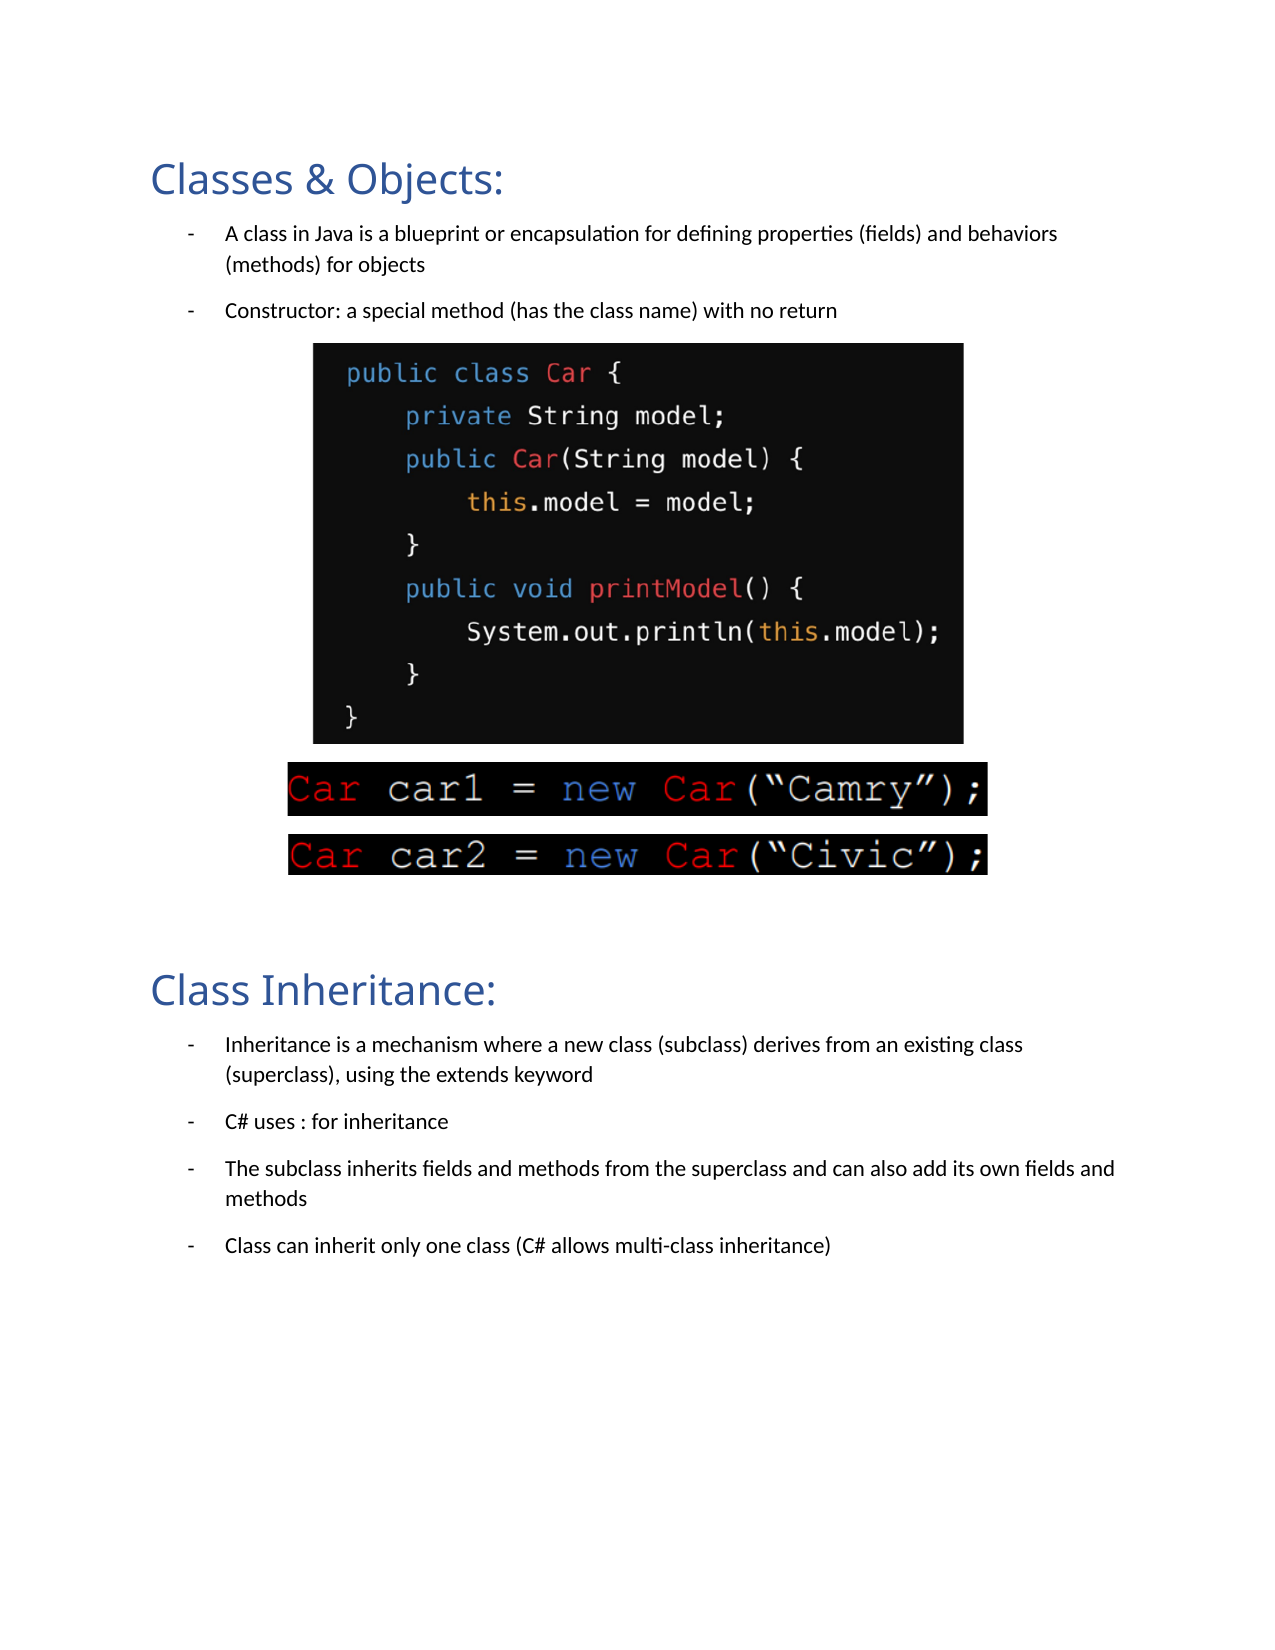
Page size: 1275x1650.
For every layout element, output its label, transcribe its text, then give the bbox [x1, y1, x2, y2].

list C# uses : for inheritance [187, 1107, 1125, 1135]
picture [287, 762, 988, 816]
list The subclass inherits fields and methods from the superclass and can also add its own fields and methods [187, 1154, 1125, 1212]
list Constructor: a special method (has the class name) with no return [187, 297, 1125, 325]
list Class can inherit only one class (C# allows multi-class inheritance) [187, 1231, 1125, 1259]
list Inheritance is a mechanism where a new class (subclass) derives from an existing class (superclass), using the extends keyword [187, 1030, 1125, 1088]
picture [287, 834, 988, 875]
list A class in Java is a blueprint or encapsulation for defining properties (fields) and behaviors (methods) for objects [187, 219, 1125, 278]
subtitle Classes & Objects: [150, 150, 1125, 207]
subtitle Class Inheritance: [150, 961, 1125, 1017]
picture [311, 343, 964, 744]
